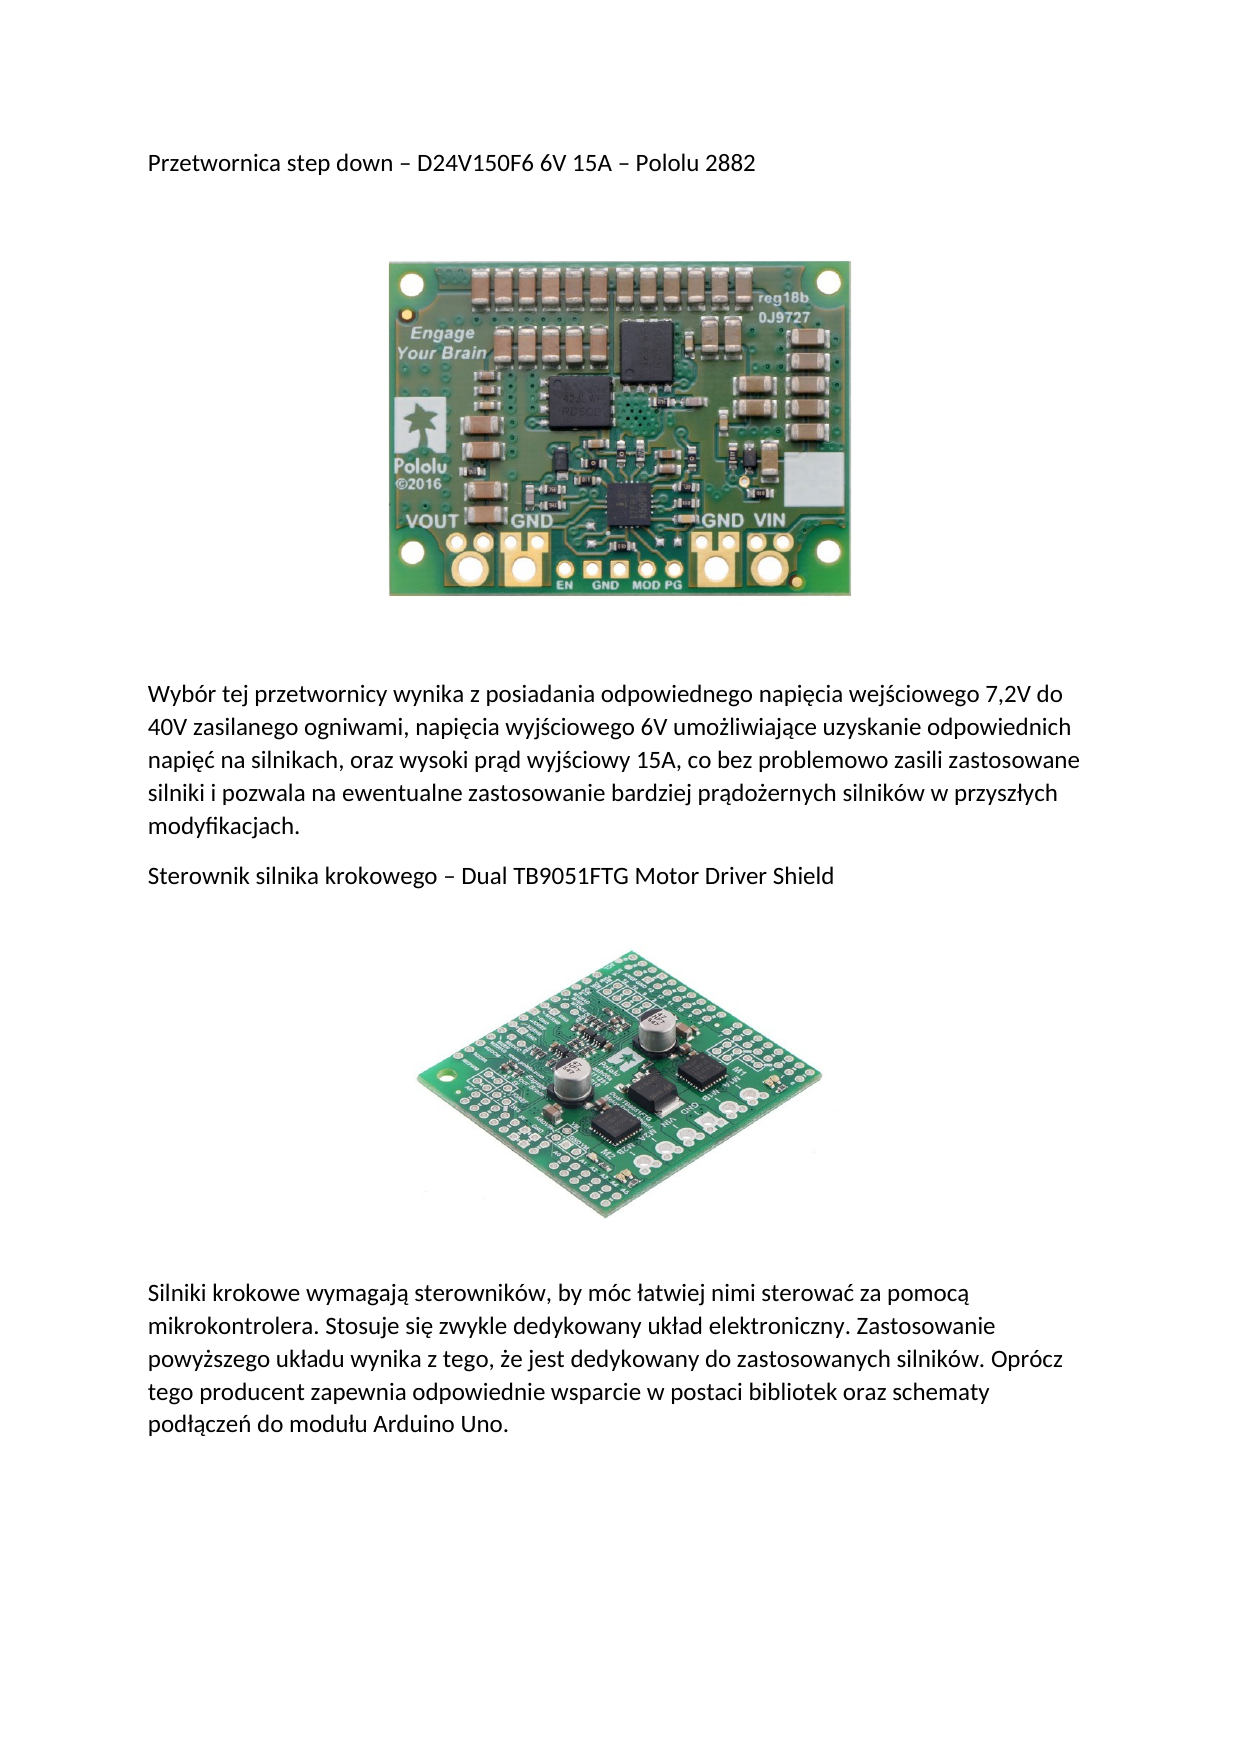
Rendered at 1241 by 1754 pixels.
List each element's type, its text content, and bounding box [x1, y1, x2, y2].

picture [402, 909, 839, 1259]
text Przetwornica step down – D24V150F6 6V 15A – Pololu 2882 [148, 148, 1093, 178]
picture [388, 197, 852, 660]
text Wybór tej przetwornicy wynika z posiadania odpowiednego napięcia wejściowego 7,2V do 40V zasilanego ogniwami, napięcia wyjściowego 6V umożliwiające uzyskanie odpowiednich napięć na silnikach, oraz wysoki prąd wyjściowy 15A, co bez problemowo zasili zastosowane silniki i pozwala na ewentualne zastosowanie bardziej prądożernych silników w przyszłych modyfikacjach. [148, 678, 1093, 841]
text Sterownik silnika krokowego – Dual TB9051FTG Motor Driver Shield [148, 860, 1093, 890]
text Silniki krokowe wymagają sterowników, by móc łatwiej nimi sterować za pomocą mikrokontrolera. Stosuje się zwykle dedykowany układ elektroniczny. Zastosowanie powyższego układu wynika z tego, że jest dedykowany do zastosowanych silników. Oprócz tego producent zapewnia odpowiednie wsparcie w postaci bibliotek oraz schematy podłączeń do modułu Arduino Uno. [148, 1277, 1093, 1439]
